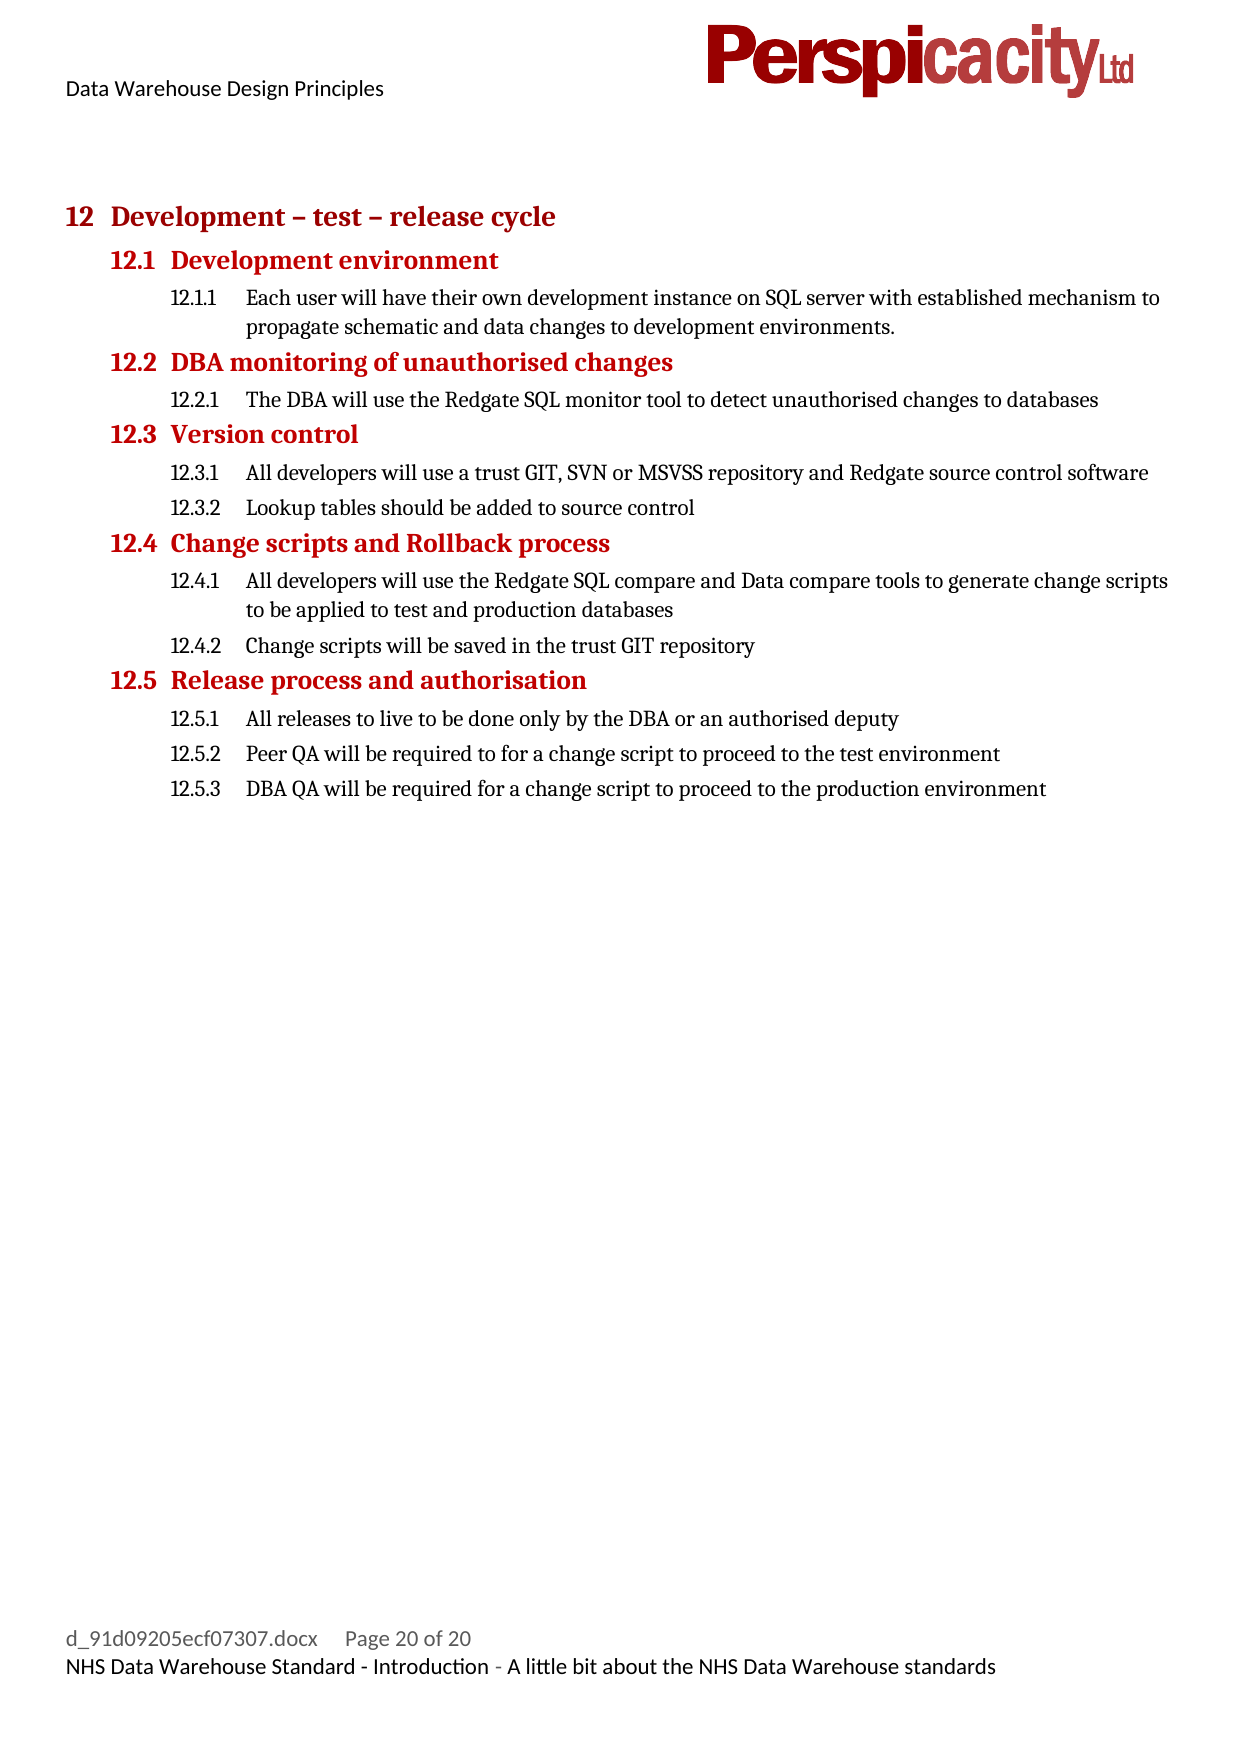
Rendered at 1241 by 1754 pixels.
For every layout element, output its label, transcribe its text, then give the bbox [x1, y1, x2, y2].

subtitle Each user will have their own development instance on SQL server with established mechanism to propagate schematic and data changes to development environments. [171, 282, 1172, 341]
subtitle Lookup tables should be added to source control [171, 492, 1172, 522]
subtitle Release process and authorisation [111, 665, 1172, 696]
picture [700, 17, 1141, 102]
subtitle All developers will use the Redgate SQL compare and Data compare tools to generate change scripts to be applied to test and production databases [171, 565, 1172, 623]
subtitle Development environment [111, 245, 1172, 276]
subtitle Change scripts and Rollback process [111, 528, 1172, 559]
subtitle Version control [111, 419, 1172, 451]
subtitle Development – test – release cycle [66, 200, 1172, 233]
subtitle Change scripts will be saved in the trust GIT repository [171, 630, 1172, 659]
subtitle All developers will use a trust GIT, SVN or MSVSS repository and Redgate source control software [171, 457, 1172, 486]
subtitle DBA monitoring of unauthorised changes [111, 347, 1172, 378]
subtitle All releases to live to be done only by the DBA or an authorised deputy [171, 703, 1172, 732]
subtitle The DBA will use the Redgate SQL monitor tool to detect unauthorised changes to databases [171, 384, 1172, 413]
subtitle DBA QA will be required for a change script to proceed to the production environment [171, 773, 1172, 803]
subtitle Peer QA will be required to for a change script to proceed to the test environment [171, 738, 1172, 767]
